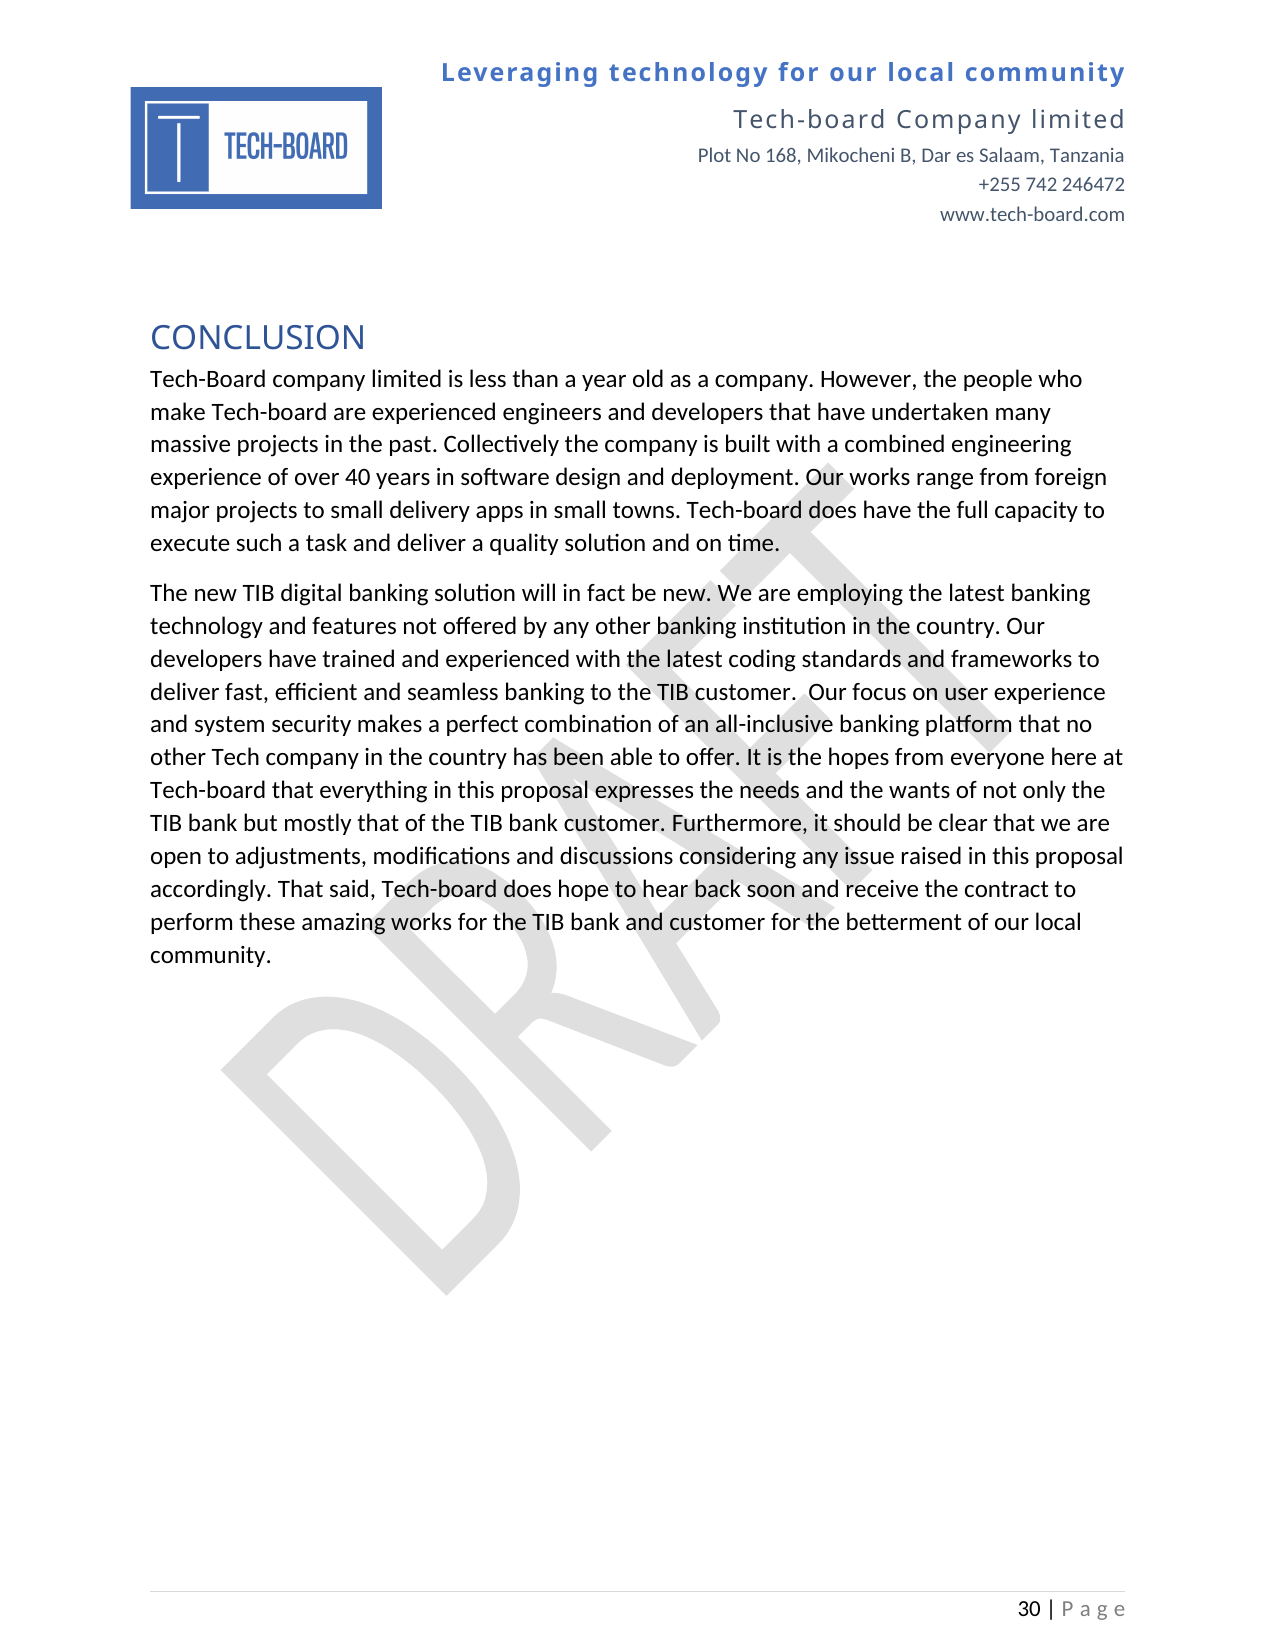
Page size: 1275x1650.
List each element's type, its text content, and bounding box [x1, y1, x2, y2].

text Tech-Board company limited is less than a year old as a company. However, the people who make Tech-board are experienced engineers and developers that have undertaken many massive projects in the past. Collectively the company is built with a combined engineering experience of over 40 years in software design and deployment. Our works range from foreign major projects to small delivery apps in small towns. Tech-board does have the full capacity to execute such a task and deliver a quality solution and on time. [150, 363, 1125, 558]
text The new TIB digital banking solution will in fact be new. We are employing the latest banking technology and features not offered by any other banking institution in the country. Our developers have trained and experienced with the latest coding standards and frameworks to deliver fast, efficient and seamless banking to the TIB customer. Our focus on user experience and system security makes a perfect combination of an all-inclusive banking platform that no other Tech company in the country has been able to offer. It is the hopes from everyone here at Tech-board that everything in this proposal expresses the needs and the wants of not only the TIB bank but mostly that of the TIB bank customer. Furthermore, it should be clear that we are open to adjustments, modifications and discussions considering any issue raised in this proposal accordingly. That said, Tech-board does hope to hear back soon and receive the contract to perform these amazing works for the TIB bank and customer for the betterment of our local community. [150, 577, 1125, 969]
subtitle CONCLUSION [150, 314, 1125, 359]
picture [130, 87, 382, 209]
